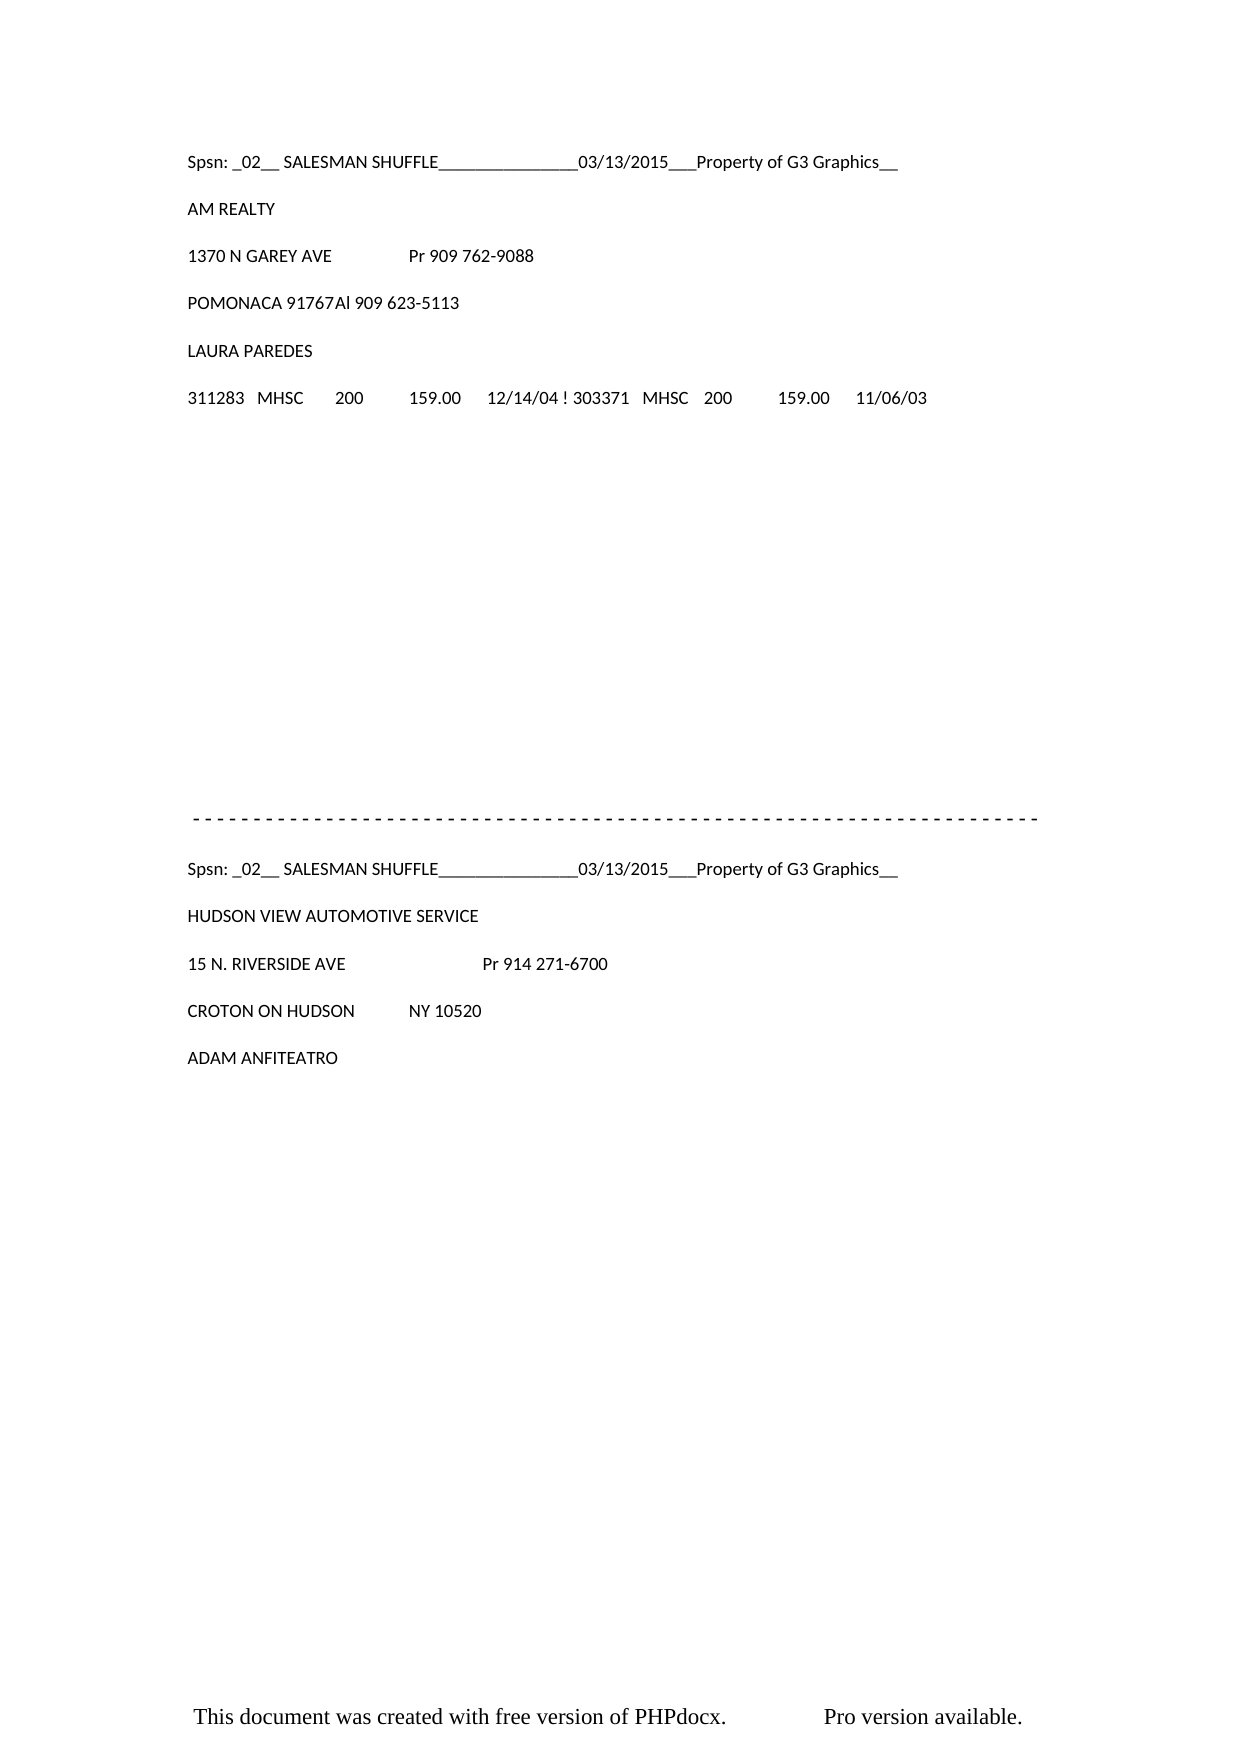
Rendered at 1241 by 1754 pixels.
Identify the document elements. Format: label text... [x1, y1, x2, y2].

text HUDSON VIEW AUTOMOTIVE SERVICE [187, 904, 1053, 927]
text - - - - - - - - - - - - - - - - - - - - - - - - - - - - - - - - - - - - - - - - - - - - - - - - - - - - - - - - - - - - - - - - - - - - - - [187, 804, 1053, 832]
text 1370 N GAREY AVE Pr 909 762-9088 [187, 244, 1053, 267]
text CROTON ON HUDSON NY 10520 [187, 999, 1053, 1022]
text 15 N. RIVERSIDE AVE Pr 914 271-6700 [187, 952, 1053, 974]
text POMONA CA 91767 Al 909 623-5113 [187, 292, 1053, 314]
text AM REALTY [187, 197, 1053, 220]
text ADAM ANFITEATRO [187, 1046, 1053, 1069]
text Spsn: _02__ SALESMAN SHUFFLE_______________03/13/2015___Property of G3 Graphics__ [187, 857, 1053, 880]
text 311283 MHSC 200 159.00 12/14/04 ! 303371 MHSC 200 159.00 11/06/03 [187, 386, 1053, 409]
text LAURA PAREDES [187, 339, 1053, 362]
text Spsn: _02__ SALESMAN SHUFFLE_______________03/13/2015___Property of G3 Graphics__ [187, 150, 1053, 173]
